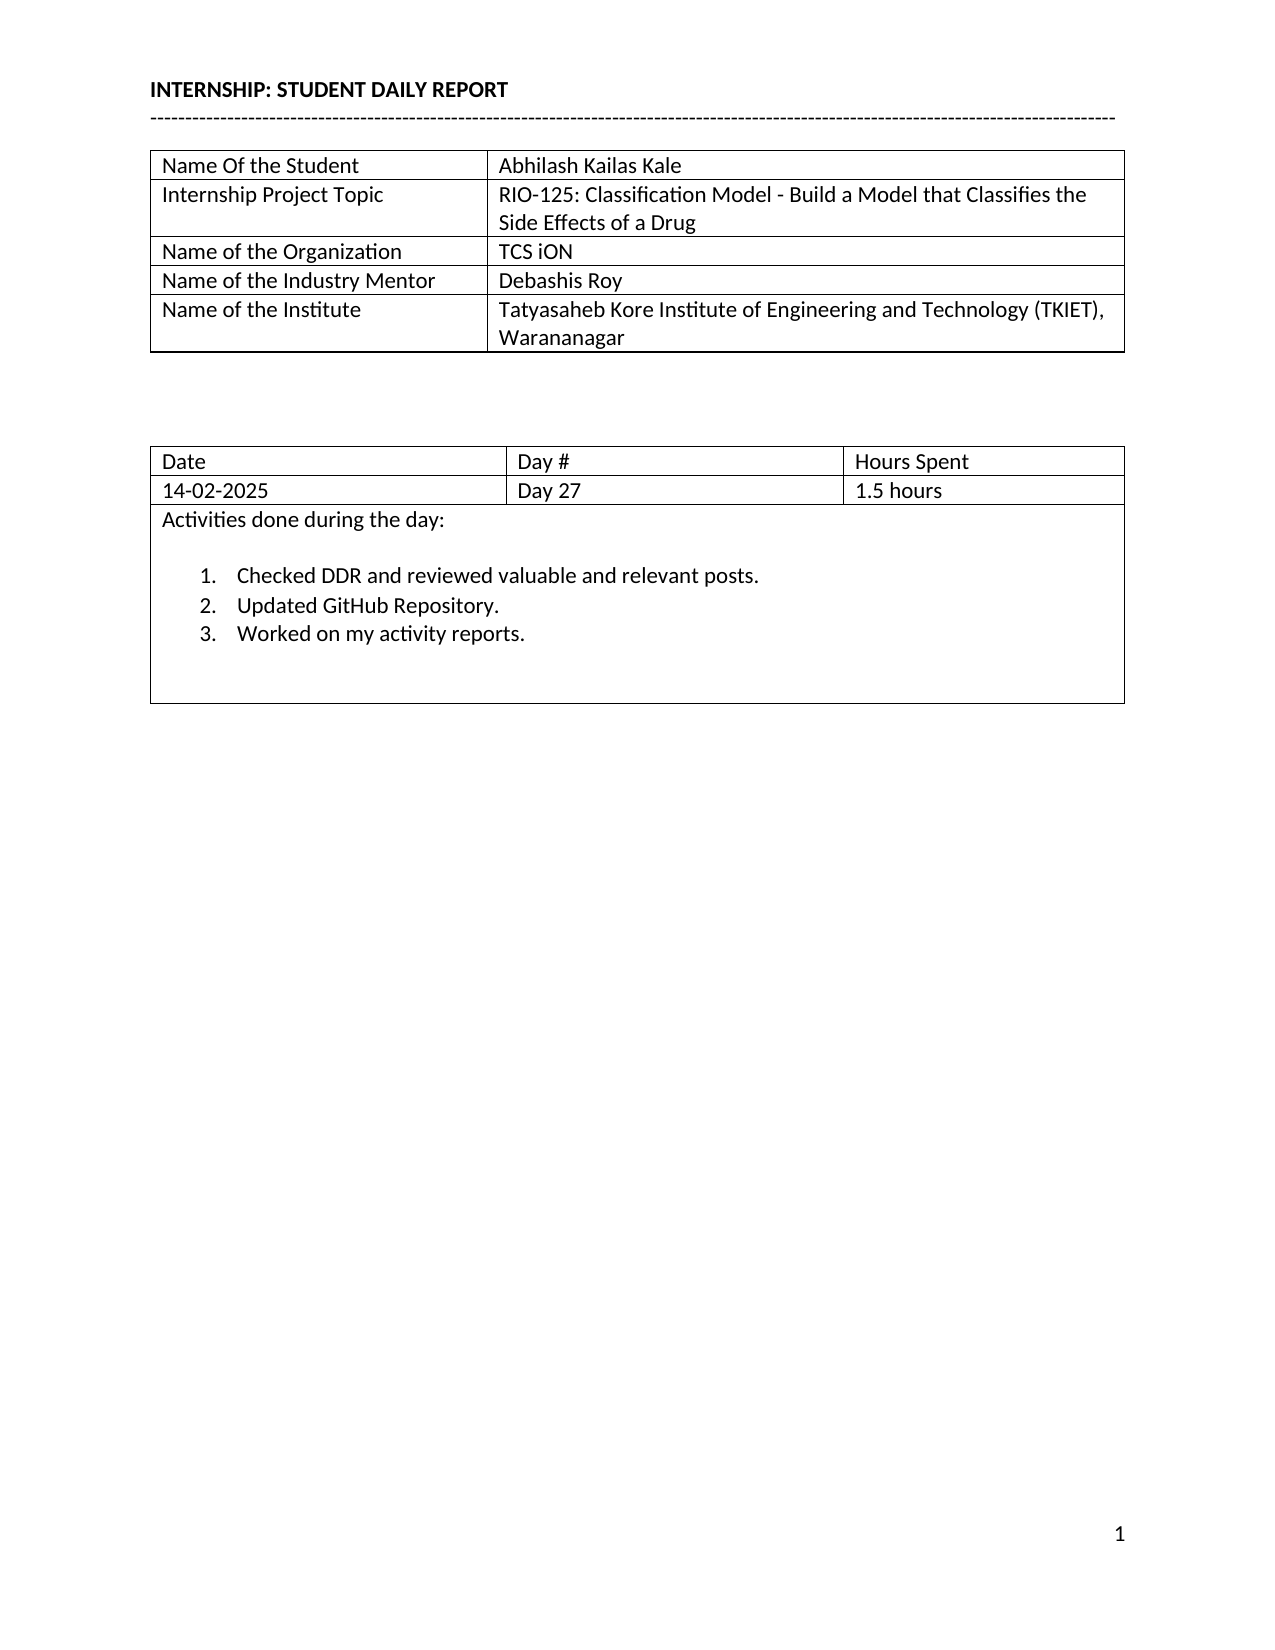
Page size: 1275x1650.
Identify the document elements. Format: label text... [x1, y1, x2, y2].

table_cell Internship Project Topic [151, 180, 487, 236]
table_cell Name of the Institute [151, 295, 487, 351]
table_header Day # [507, 447, 843, 475]
table_cell Name of the Industry Mentor [151, 266, 487, 294]
table_cell Activities done during the day: Checked DDR and reviewed valuable and relevant posts. Updated GitHub Repository. Worked on my activity reports. [151, 505, 1124, 703]
table_cell Day 27 [507, 476, 843, 504]
table_cell Name of the Organization [151, 237, 487, 265]
table_cell 14-02-2025 [151, 476, 506, 504]
table_cell 1.5 hours [844, 476, 1124, 504]
table_header Abhilash Kailas Kale [488, 151, 1124, 179]
table_header Date [151, 447, 506, 475]
table_cell Debashis Roy [488, 266, 1124, 294]
table_cell TCS iON [488, 237, 1124, 265]
table_header Hours Spent [844, 447, 1124, 475]
table_cell RIO-125: Classification Model - Build a Model that Classifies the Side Effects of a Drug [488, 180, 1124, 236]
table_header Name Of the Student [151, 151, 487, 179]
table_cell Tatyasaheb Kore Institute of Engineering and Technology (TKIET), Warananagar [488, 295, 1124, 351]
